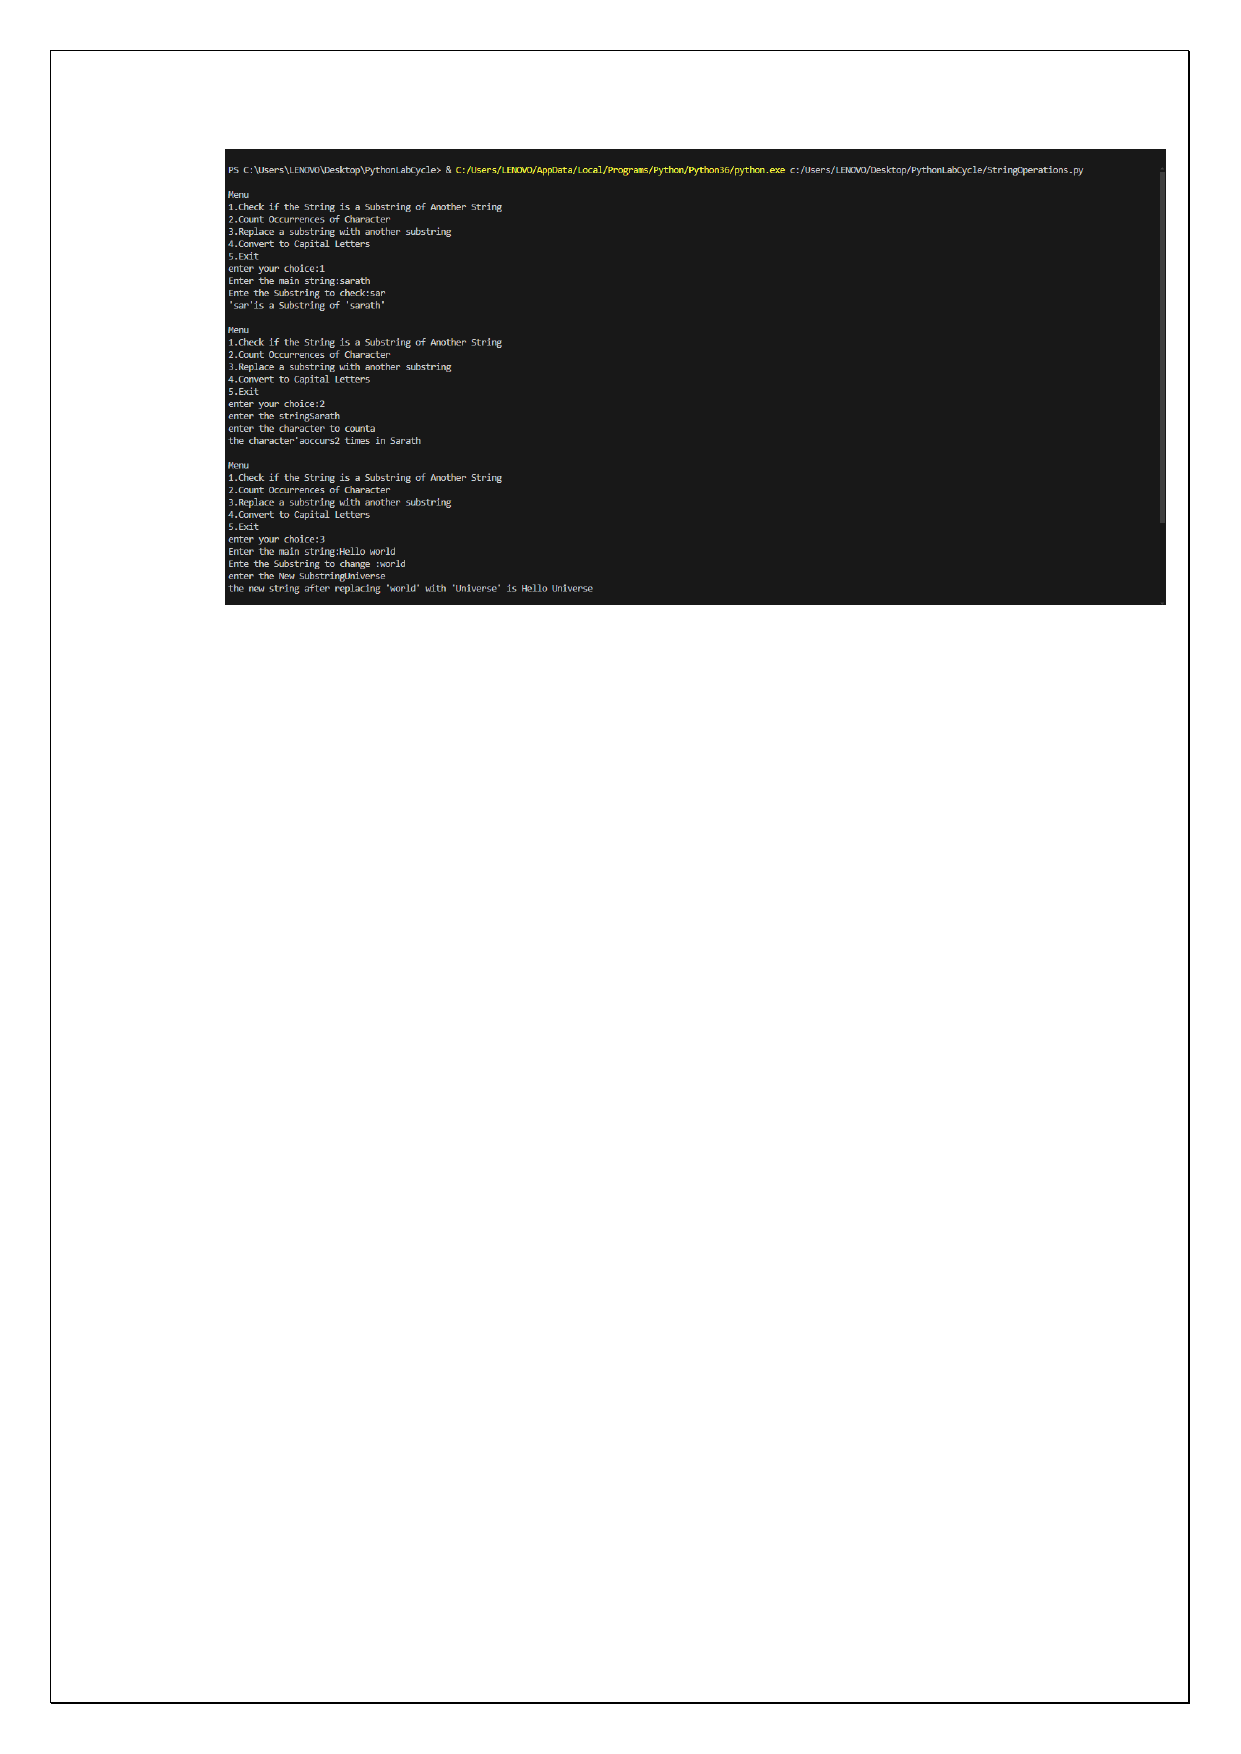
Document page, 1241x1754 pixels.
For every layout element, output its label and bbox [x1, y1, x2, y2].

picture [225, 149, 1166, 605]
